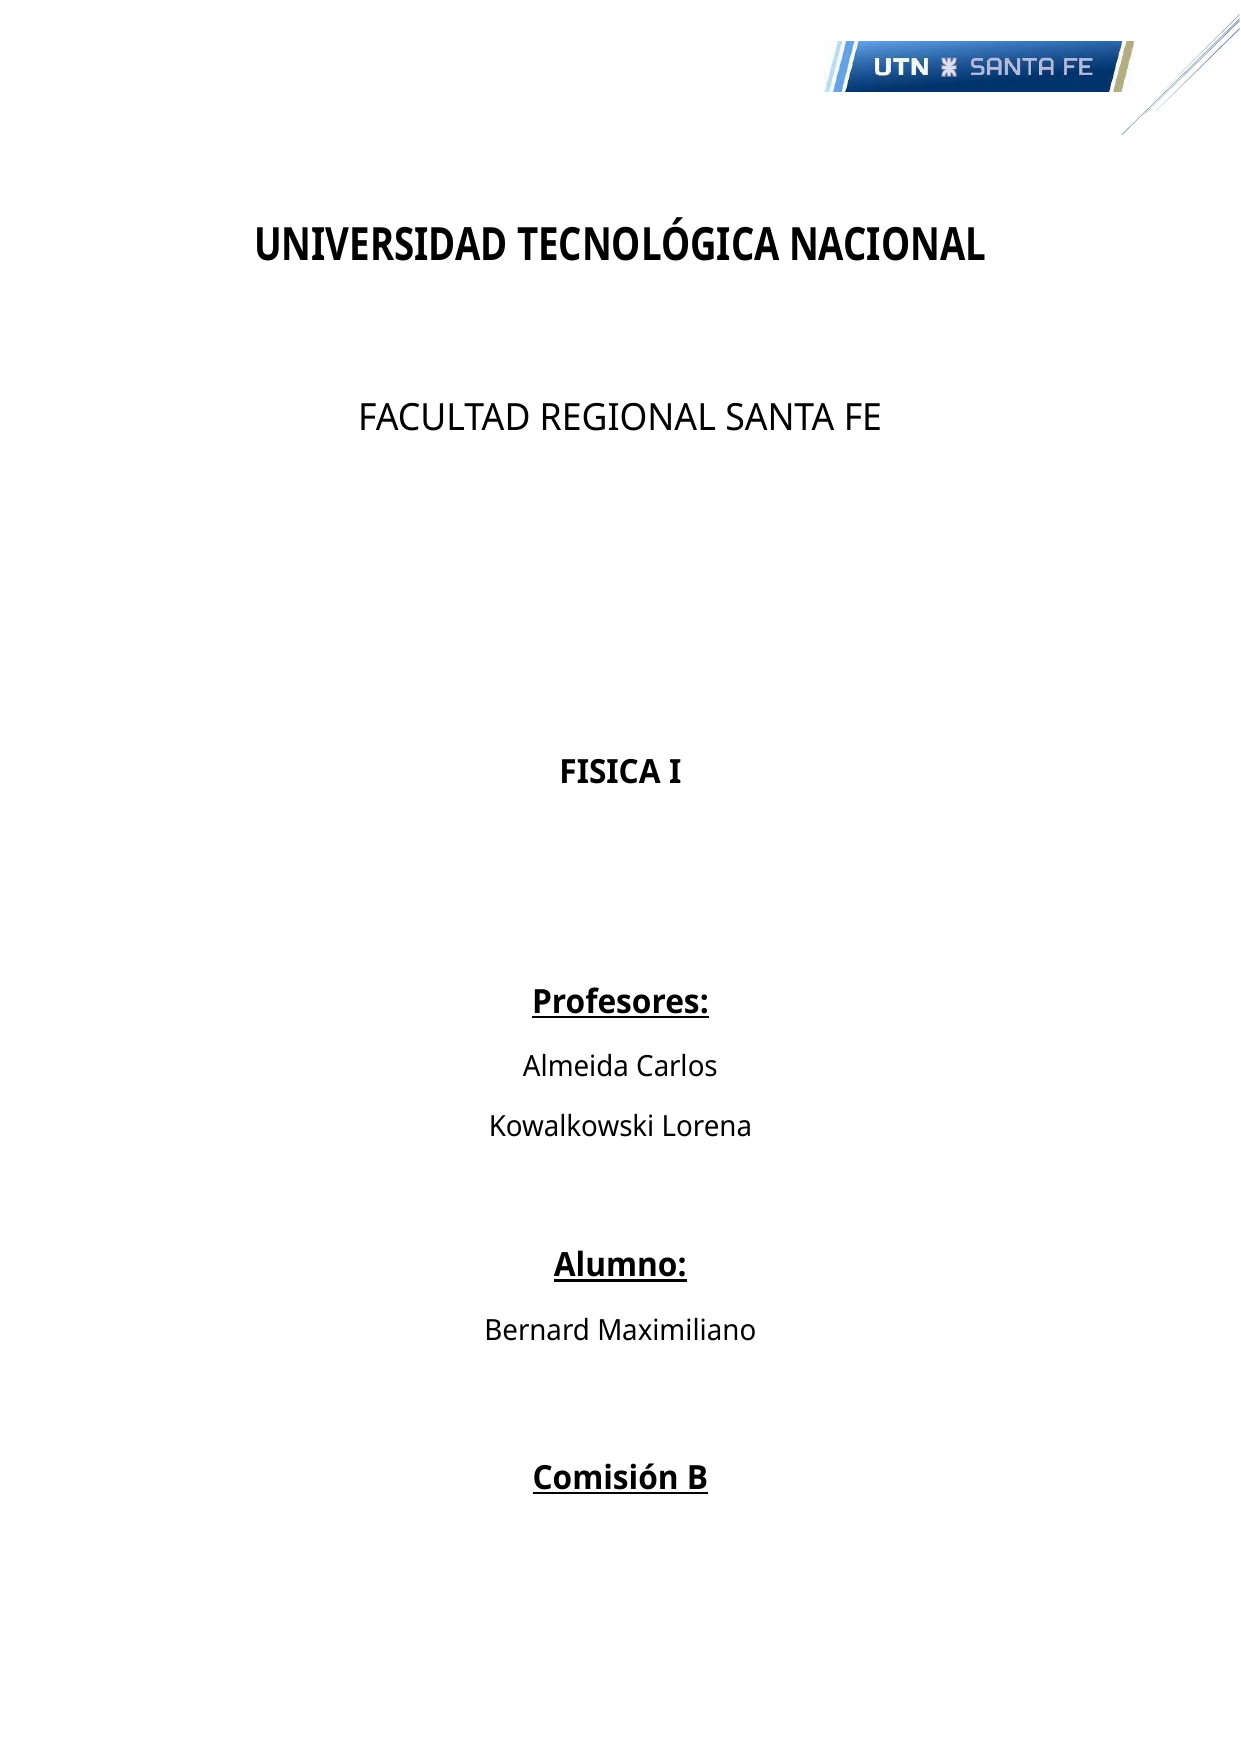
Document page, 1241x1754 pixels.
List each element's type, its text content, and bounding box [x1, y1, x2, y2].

text UNIVERSIDAD TECNOLÓGICA NACIONAL [118, 212, 1122, 274]
text Kowalkowski Lorena [118, 1105, 1122, 1145]
text Profesores: [118, 977, 1122, 1023]
text FISICA I [118, 748, 1122, 793]
text Alumno: [118, 1241, 1122, 1286]
text Bernard Maximiliano [118, 1309, 1122, 1349]
text Almeida Carlos [118, 1046, 1122, 1085]
text Comisión B [118, 1454, 1122, 1499]
text FACULTAD REGIONAL SANTA FE [118, 390, 1122, 441]
picture [824, 41, 1134, 92]
